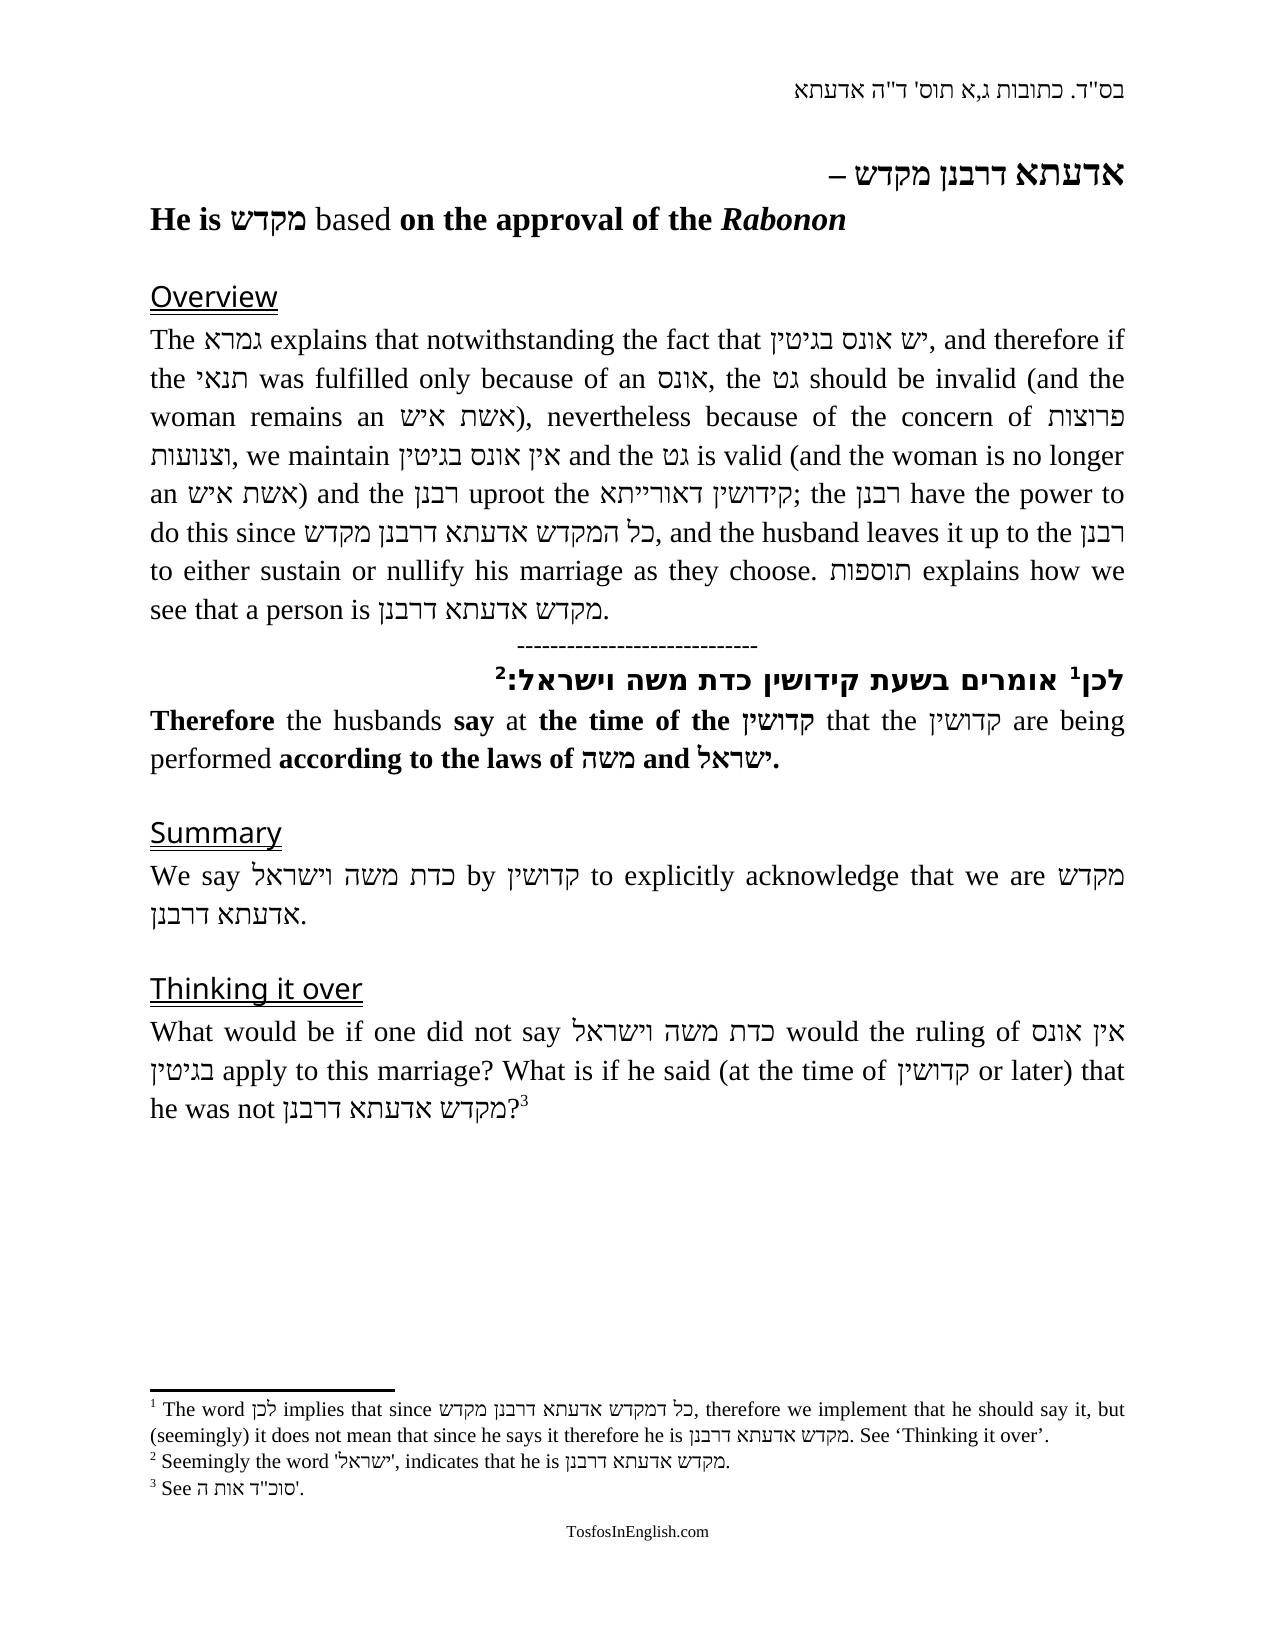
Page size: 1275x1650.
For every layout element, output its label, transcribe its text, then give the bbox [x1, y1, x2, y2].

text Summary [150, 813, 1125, 852]
text Overview [150, 277, 1125, 316]
text The גמרא explains that notwithstanding the fact that יש אונס בגיטין, and therefore if the תנאי was fulfilled only because of an אונס, the גט should be invalid (and the woman remains an אשת איש), nevertheless because of the concern of פרוצות וצנועות, we maintain אין אונס בגיטין and the גט is valid (and the woman is no longer an אשת איש) and the רבנן uproot the קידושין דאורייתא; the רבנן have the power to do this since כל המקדש אדעתא דרבנן מקדש, and the husband leaves it up to the רבנן to either sustain or nullify his marriage as they choose. תוספות explains how we see that a person is מקדש אדעתא דרבנן. [150, 322, 1125, 626]
text לכן אומרים בשעת קידושין כדת משה וישראל: [150, 664, 1125, 698]
text He is מקדש based on the approval of the Rabonon [150, 199, 1125, 238]
text Thinking it over [150, 968, 1125, 1008]
text What would be if one did not say כדת משה וישראל would the ruling of אין אונס בגיטין apply to this marriage? What is if he said (at the time of קדושין or later) that he was not מקדש אדעתא דרבנן? [150, 1014, 1125, 1125]
text אדעתא דרבנן מקדש – [150, 150, 1125, 193]
text We say כדת משה וישראל by קדושין to explicitly acknowledge that we are מקדש אדעתא דרבנן. [150, 858, 1125, 930]
text Therefore the husbands say at the time of the קדושין that the קדושין are being performed according to the laws of משה and ישראל. [150, 703, 1125, 775]
text ----------------------------- [150, 631, 1125, 659]
